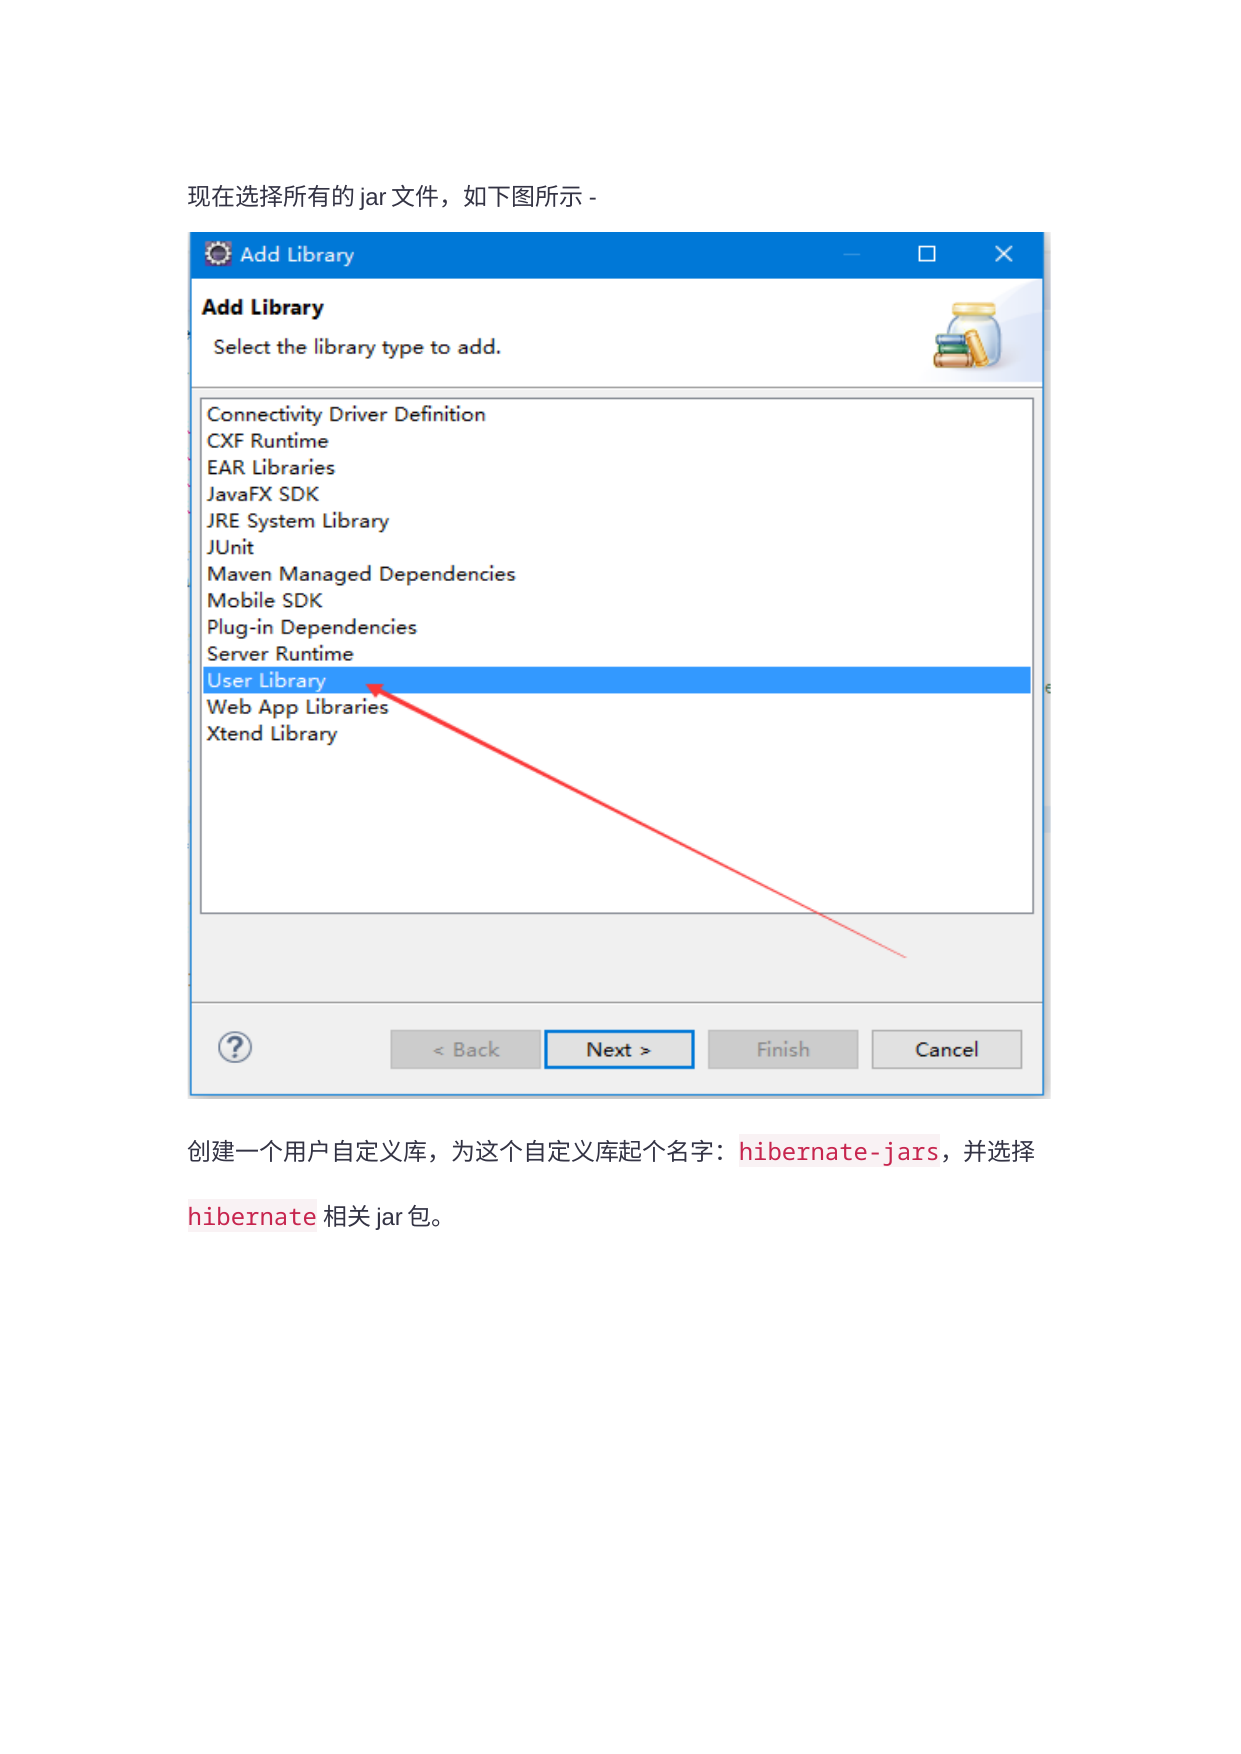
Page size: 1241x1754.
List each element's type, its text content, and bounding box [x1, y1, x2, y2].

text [187, 162, 1053, 1104]
text 创建一个用户自定义库，为这个自定义库起个名字：hibernate-jars，并选择 hibernate 相关jar包。 [187, 1117, 1053, 1247]
picture [187, 232, 1051, 1099]
